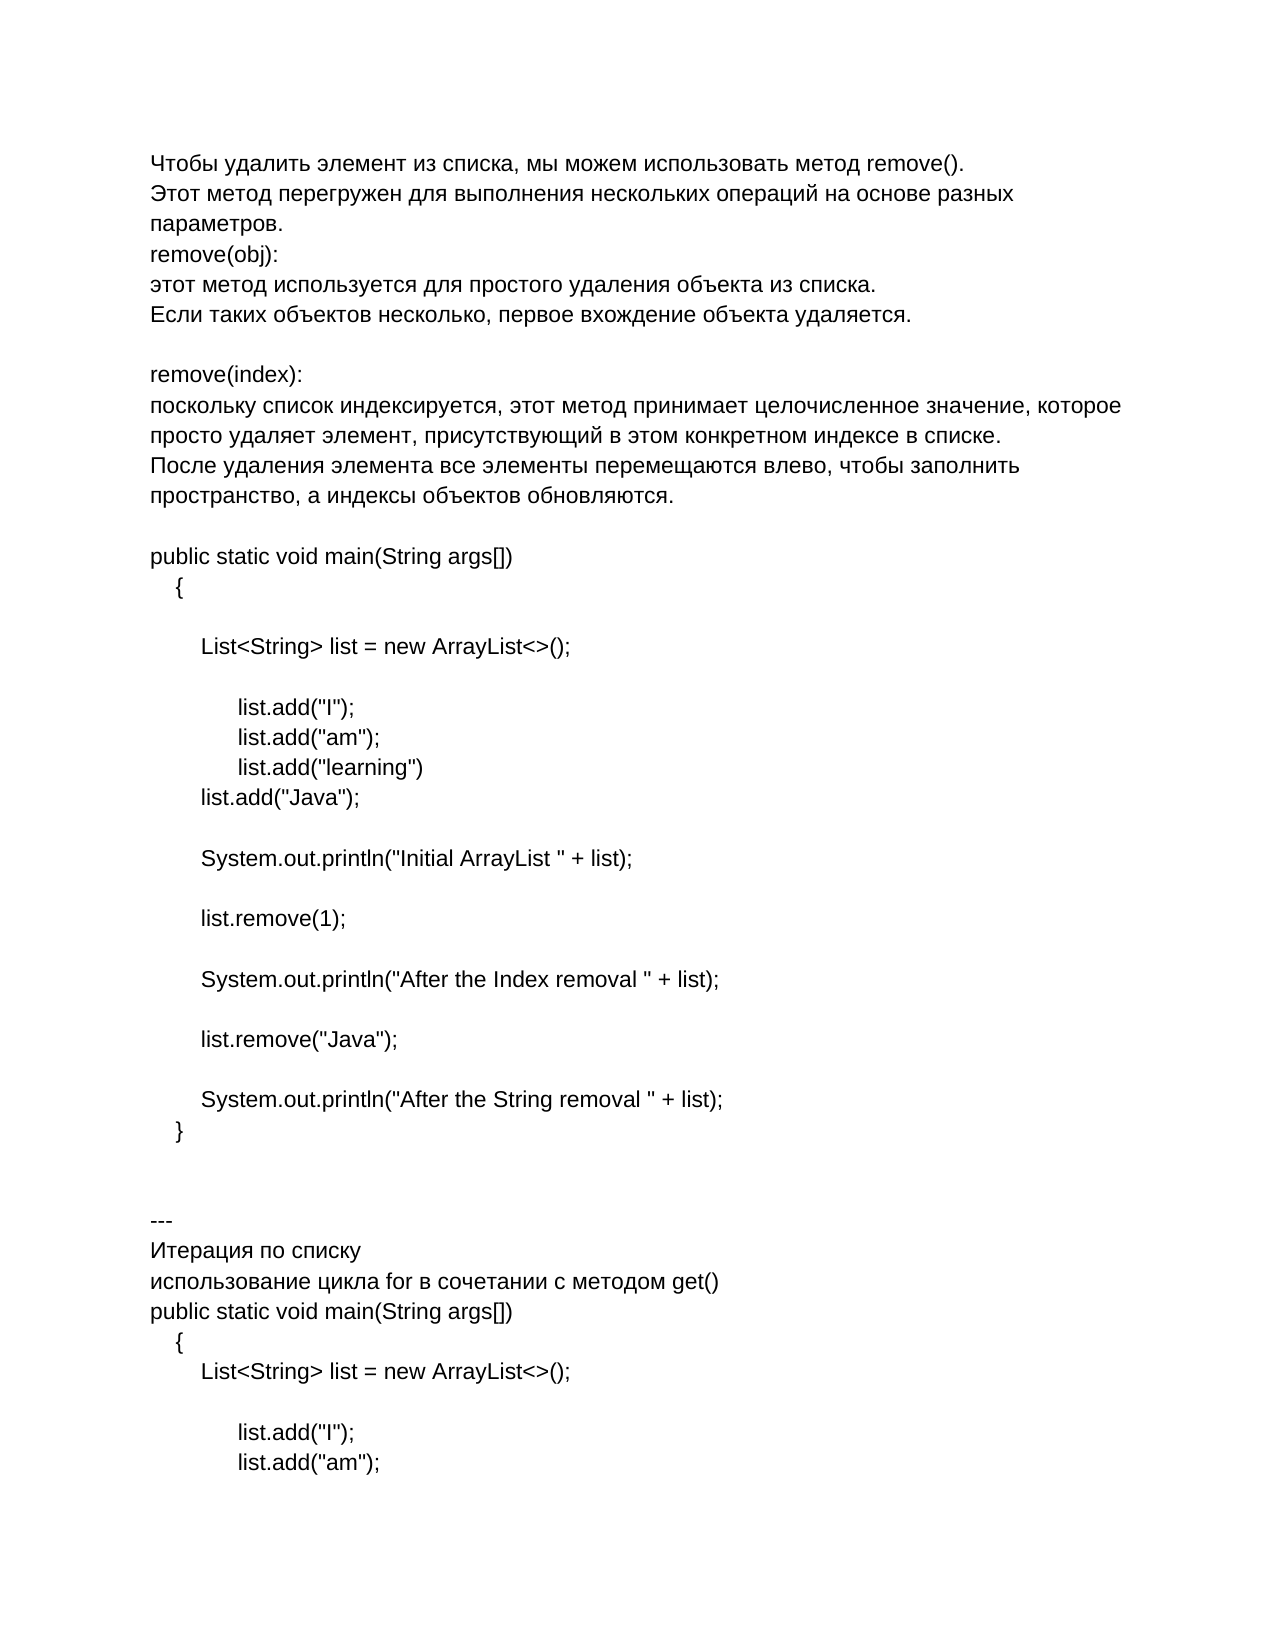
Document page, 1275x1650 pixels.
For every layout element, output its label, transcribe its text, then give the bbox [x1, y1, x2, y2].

text Этот метод перегружен для выполнения нескольких операций на основе разных параметров. [150, 180, 1125, 237]
text System.out.println("After the Index removal " + list); [150, 966, 1125, 992]
text List<String> list = new ArrayList<>(); [150, 633, 1125, 660]
text После удаления элемента все элементы перемещаются влево, чтобы заполнить пространство, а индексы объектов обновляются. [150, 452, 1125, 509]
text { [150, 1328, 1125, 1354]
text --- [150, 1207, 1125, 1234]
text использование цикла for в сочетании с методом get() [150, 1268, 1125, 1294]
text } [150, 1117, 1125, 1143]
text System.out.println("Initial ArrayList " + list); [150, 845, 1125, 871]
text remove(index): [150, 361, 1125, 388]
text Чтобы удалить элемент из списка, мы можем использовать метод remove(). [150, 150, 1125, 176]
text list.remove("Java"); [150, 1026, 1125, 1052]
text Итерация по списку [150, 1237, 1125, 1264]
text list.add("I"); [150, 1419, 1125, 1445]
text list.add("Java"); [150, 784, 1125, 811]
text list.add("am"); [150, 724, 1125, 750]
text public static void main(String args[]) [150, 543, 1125, 569]
text list.add("I"); [150, 694, 1125, 720]
text remove(obj): [150, 241, 1125, 267]
text List<String> list = new ArrayList<>(); [150, 1358, 1125, 1385]
text поскольку список индексируется, этот метод принимает целочисленное значение, которое просто удаляет элемент, присутствующий в этом конкретном индексе в списке. [150, 392, 1125, 448]
text public static void main(String args[]) [150, 1298, 1125, 1324]
text { [150, 573, 1125, 599]
text этот метод используется для простого удаления объекта из списка. [150, 271, 1125, 297]
text list.remove(1); [150, 905, 1125, 932]
text Если таких объектов несколько, первое вхождение объекта удаляется. [150, 301, 1125, 327]
text list.add("am"); [150, 1449, 1125, 1475]
text System.out.println("After the String removal " + list); [150, 1086, 1125, 1113]
text list.add("learning") [150, 754, 1125, 781]
